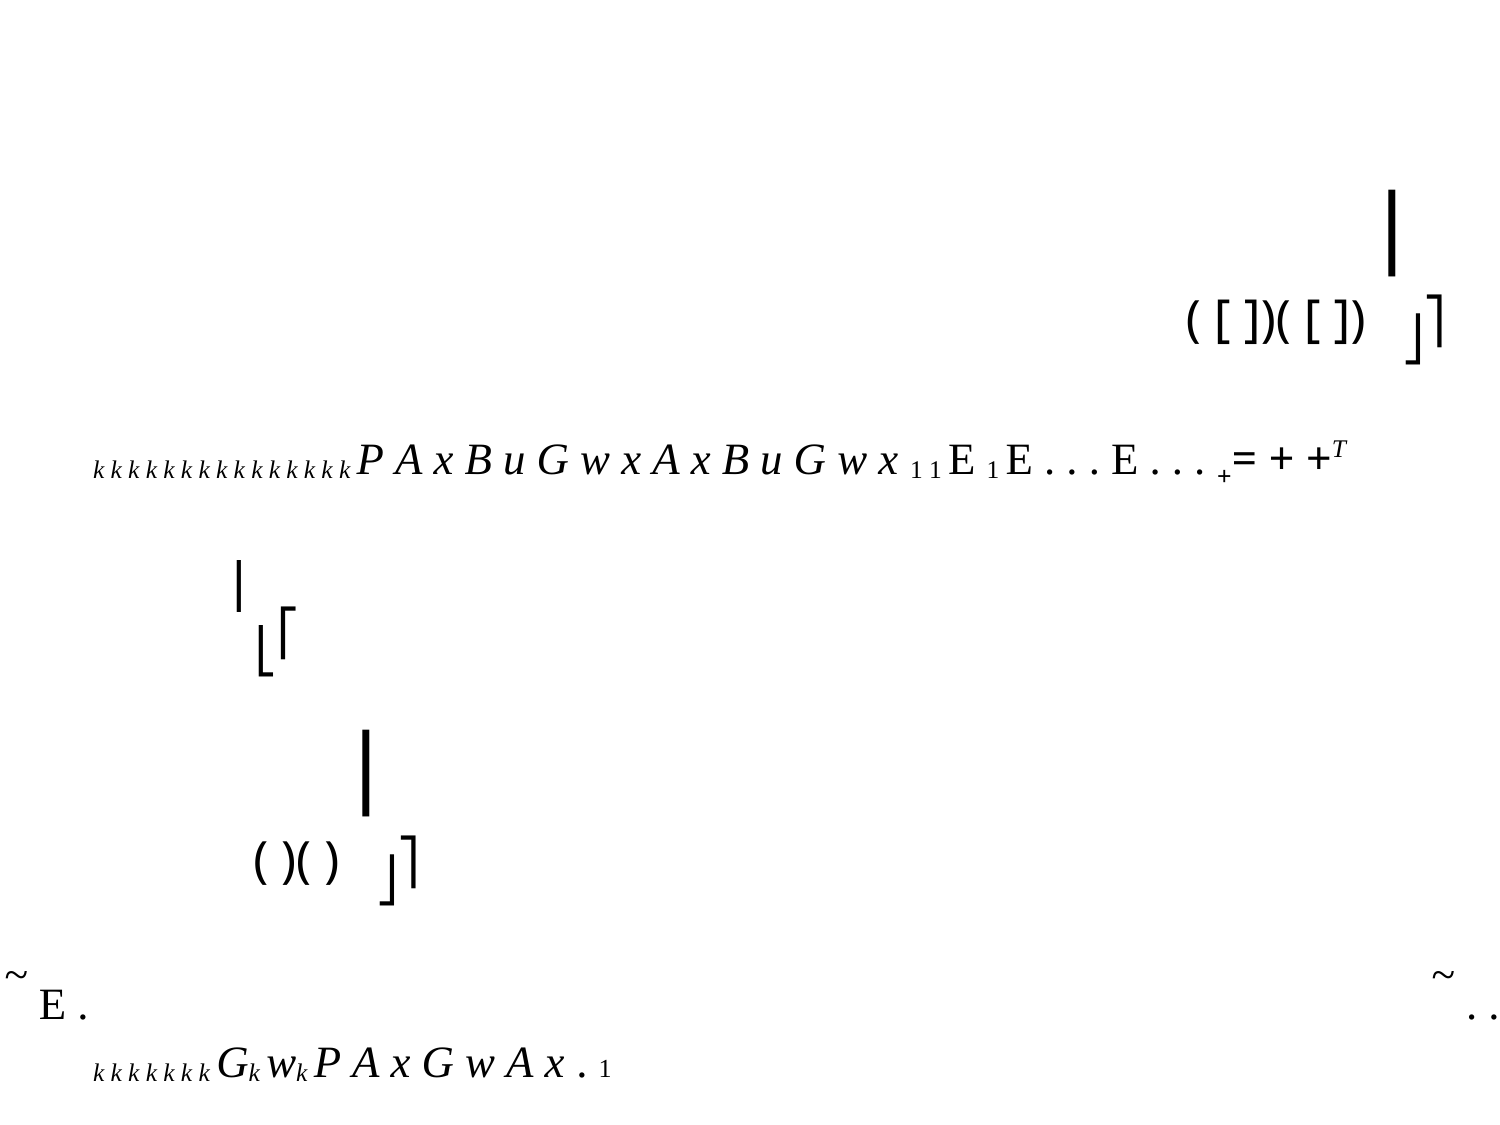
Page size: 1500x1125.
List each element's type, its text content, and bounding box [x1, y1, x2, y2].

text k k k k k k k Gk wk P A x G w A x . 1 [93, 1035, 778, 1087]
text ( [ ])( [ ])⎥⎦⎤ [4, 150, 1446, 408]
text k k k k k k k k k k k k k k k P A x B u G w x A x B u G w x 1 1 E 1 E . . . E . . . += + +T [93, 408, 1366, 500]
text ~ . . [752, 949, 1499, 1035]
text ⎢⎣⎡ [234, 537, 1500, 691]
text ( )( )⎥⎦⎤ [253, 691, 1500, 949]
text ~ E . [4, 949, 752, 1035]
